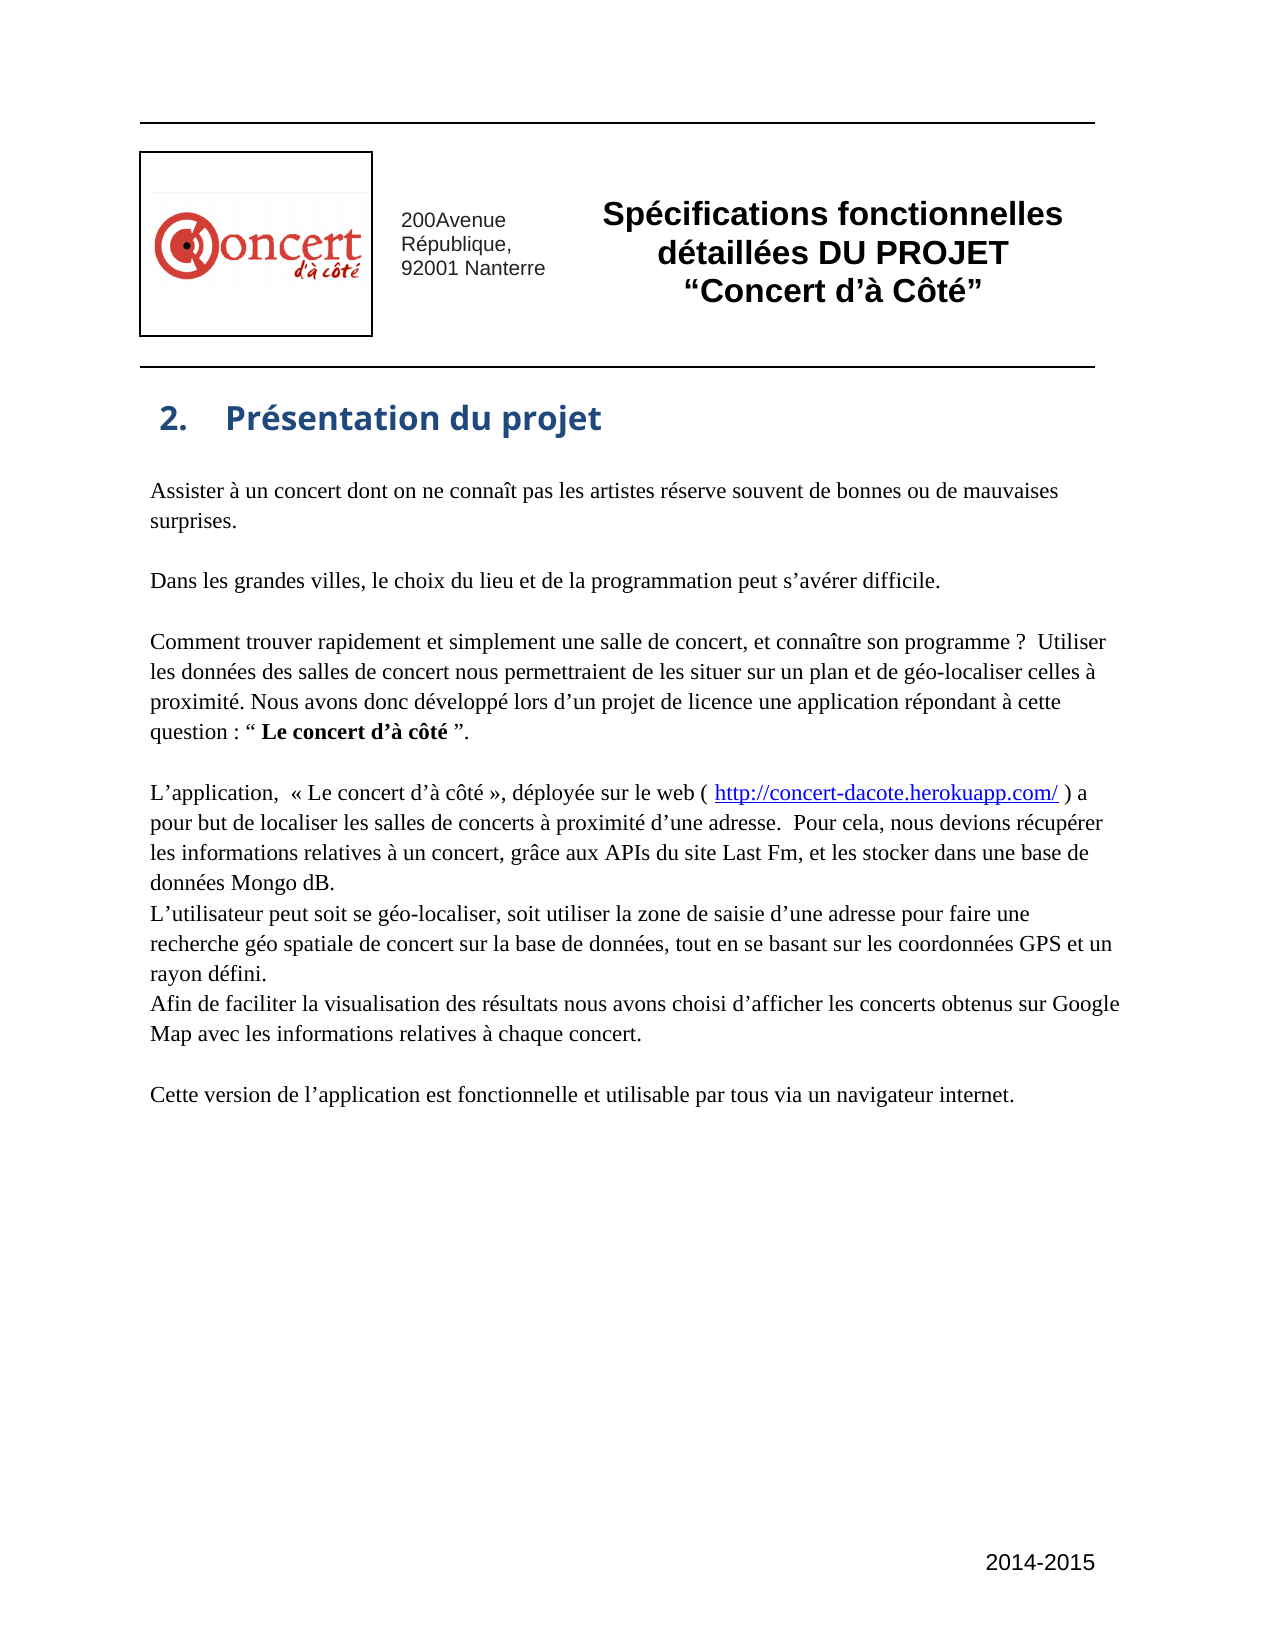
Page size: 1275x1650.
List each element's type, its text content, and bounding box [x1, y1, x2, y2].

text Assister à un concert dont on ne connaît pas les artistes réserve souvent de bonnes ou de mauvaises surprises. [150, 477, 1125, 533]
text Dans les grandes villes, le choix du lieu et de la programmation peut s’avérer difficile. [150, 567, 1125, 594]
text L’utilisateur peut soit se géo-localiser, soit utiliser la zone de saisie d’une adresse pour faire une recherche géo spatiale de concert sur la base de données, tout en se basant sur les coordonnées GPS et un rayon défini. [150, 900, 1125, 986]
text Afin de faciliter la visualisation des résultats nous avons choisi d’afficher les concerts obtenus sur Google Map avec les informations relatives à chaque concert. [150, 990, 1125, 1047]
picture [151, 192, 368, 295]
subtitle Présentation du projet [188, 394, 1125, 440]
text L’application, « Le concert d’à côté », déployée sur le web ( http://concert-dacote.herokuapp.com/ ) a pour but de localiser les salles de concerts à proximité d’une adresse. Pour cela, nous devions récupérer les informations relatives à un concert, grâce aux APIs du site Last Fm, et les stocker dans une base de données Mongo dB. [150, 779, 1125, 896]
text Comment trouver rapidement et simplement une salle de concert, et connaître son programme ? Utiliser les données des salles de concert nous permettraient de les situer sur un plan et de géo-localiser celles à proximité. Nous avons donc développé lors d’un projet de licence une application répondant à cette question : “ Le concert d’à côté ”. [150, 628, 1125, 745]
text Cette version de l’application est fonctionnelle et utilisable par tous via un navigateur internet. [150, 1081, 1125, 1107]
